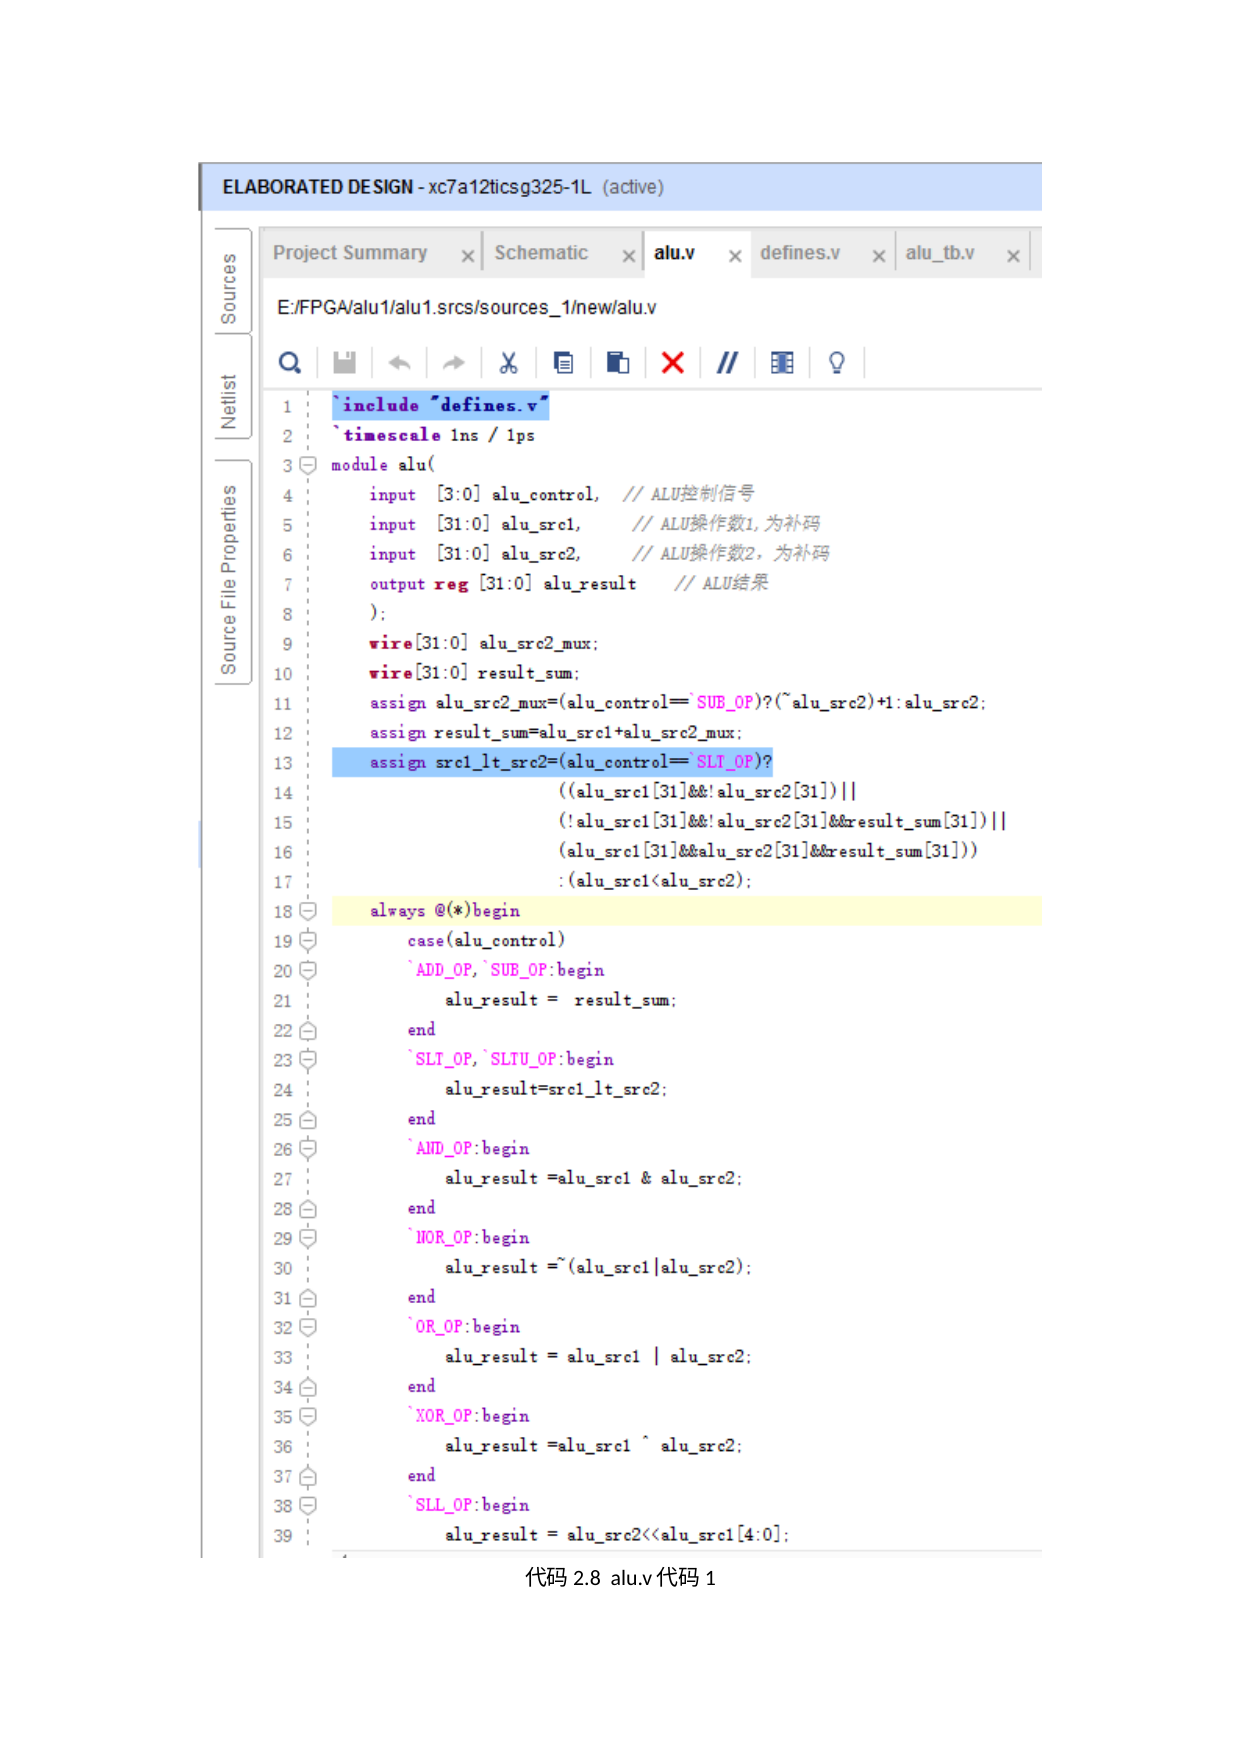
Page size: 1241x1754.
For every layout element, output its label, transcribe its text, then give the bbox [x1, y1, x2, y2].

picture [198, 162, 1042, 1558]
text 代码2.8 alu.v代码1 [187, 1559, 1053, 1592]
